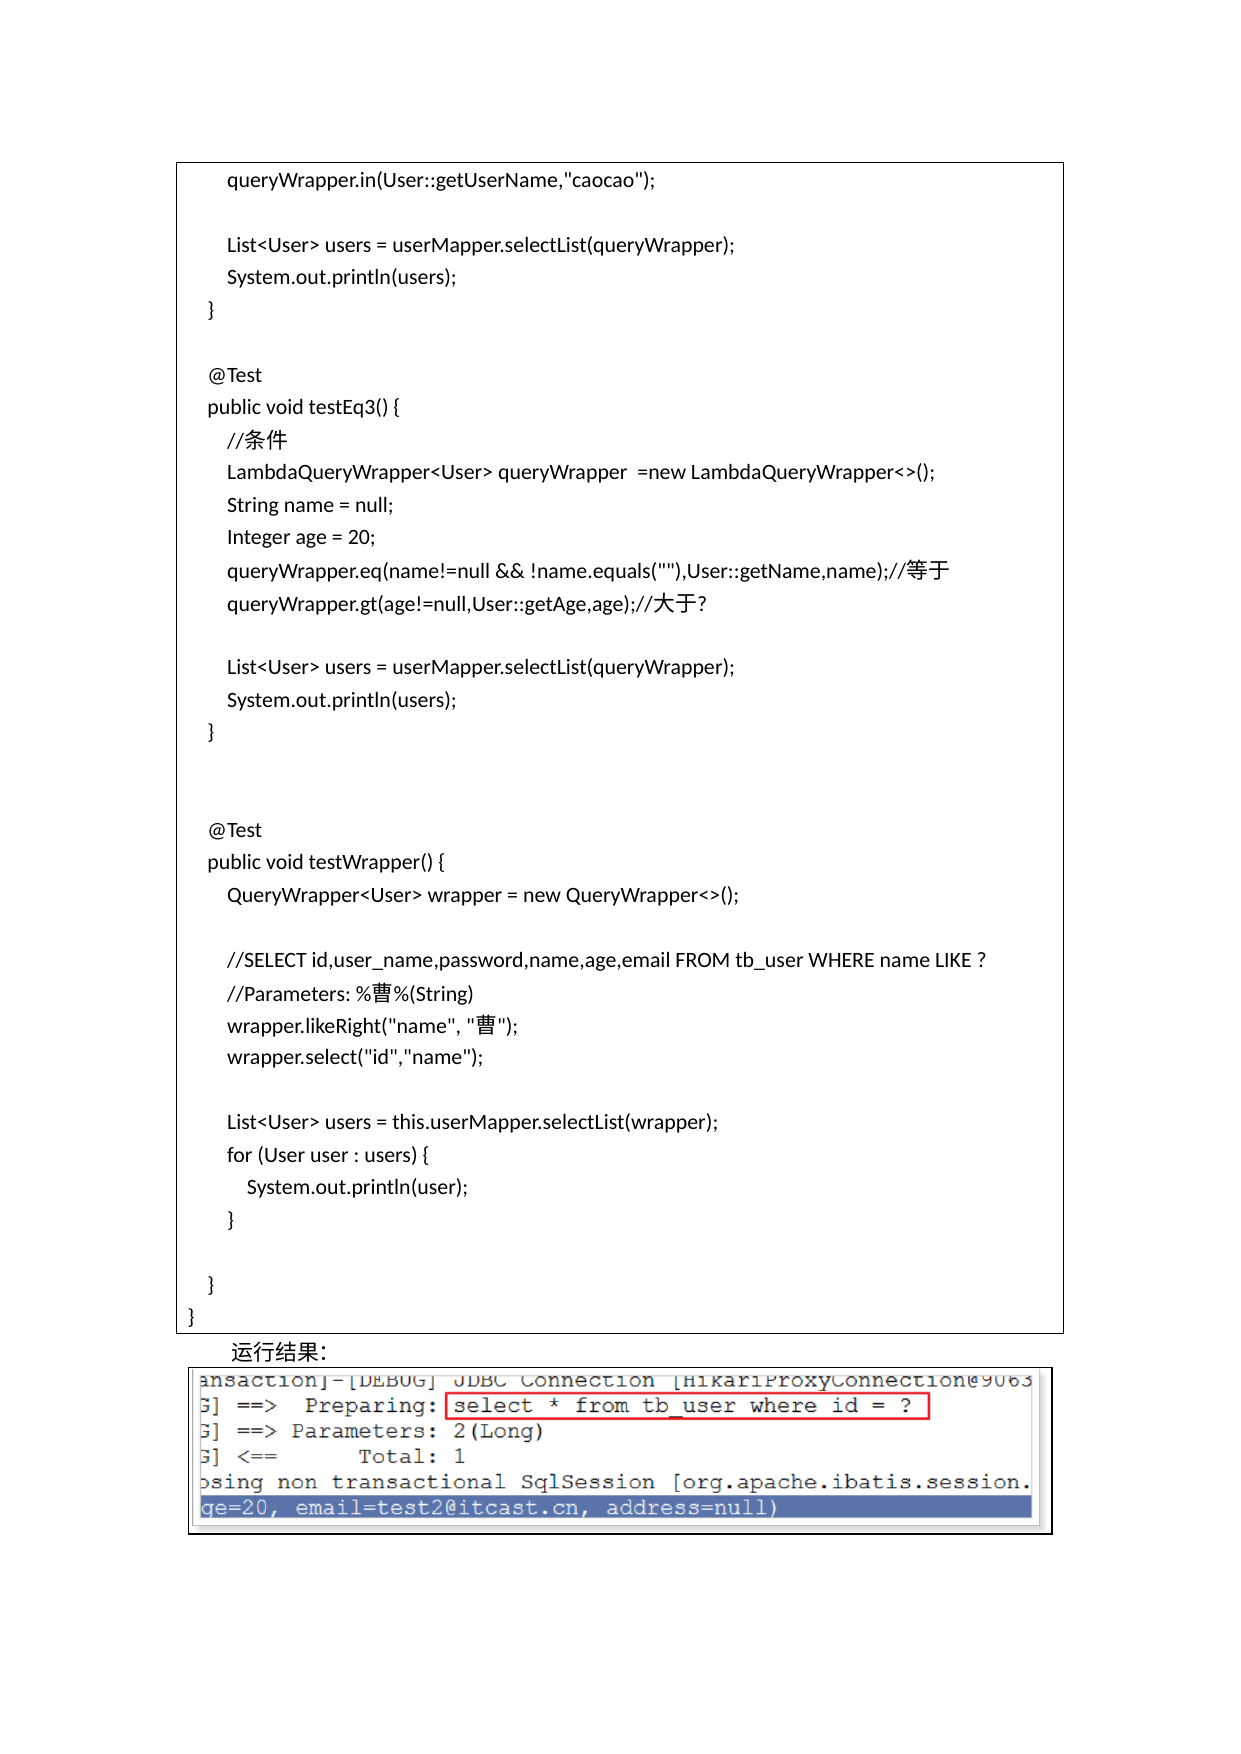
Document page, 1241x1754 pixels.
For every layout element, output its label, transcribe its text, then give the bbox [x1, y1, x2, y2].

picture [189, 1368, 1051, 1533]
text 运行结果： [187, 1334, 1053, 1367]
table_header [177, 163, 1063, 1333]
